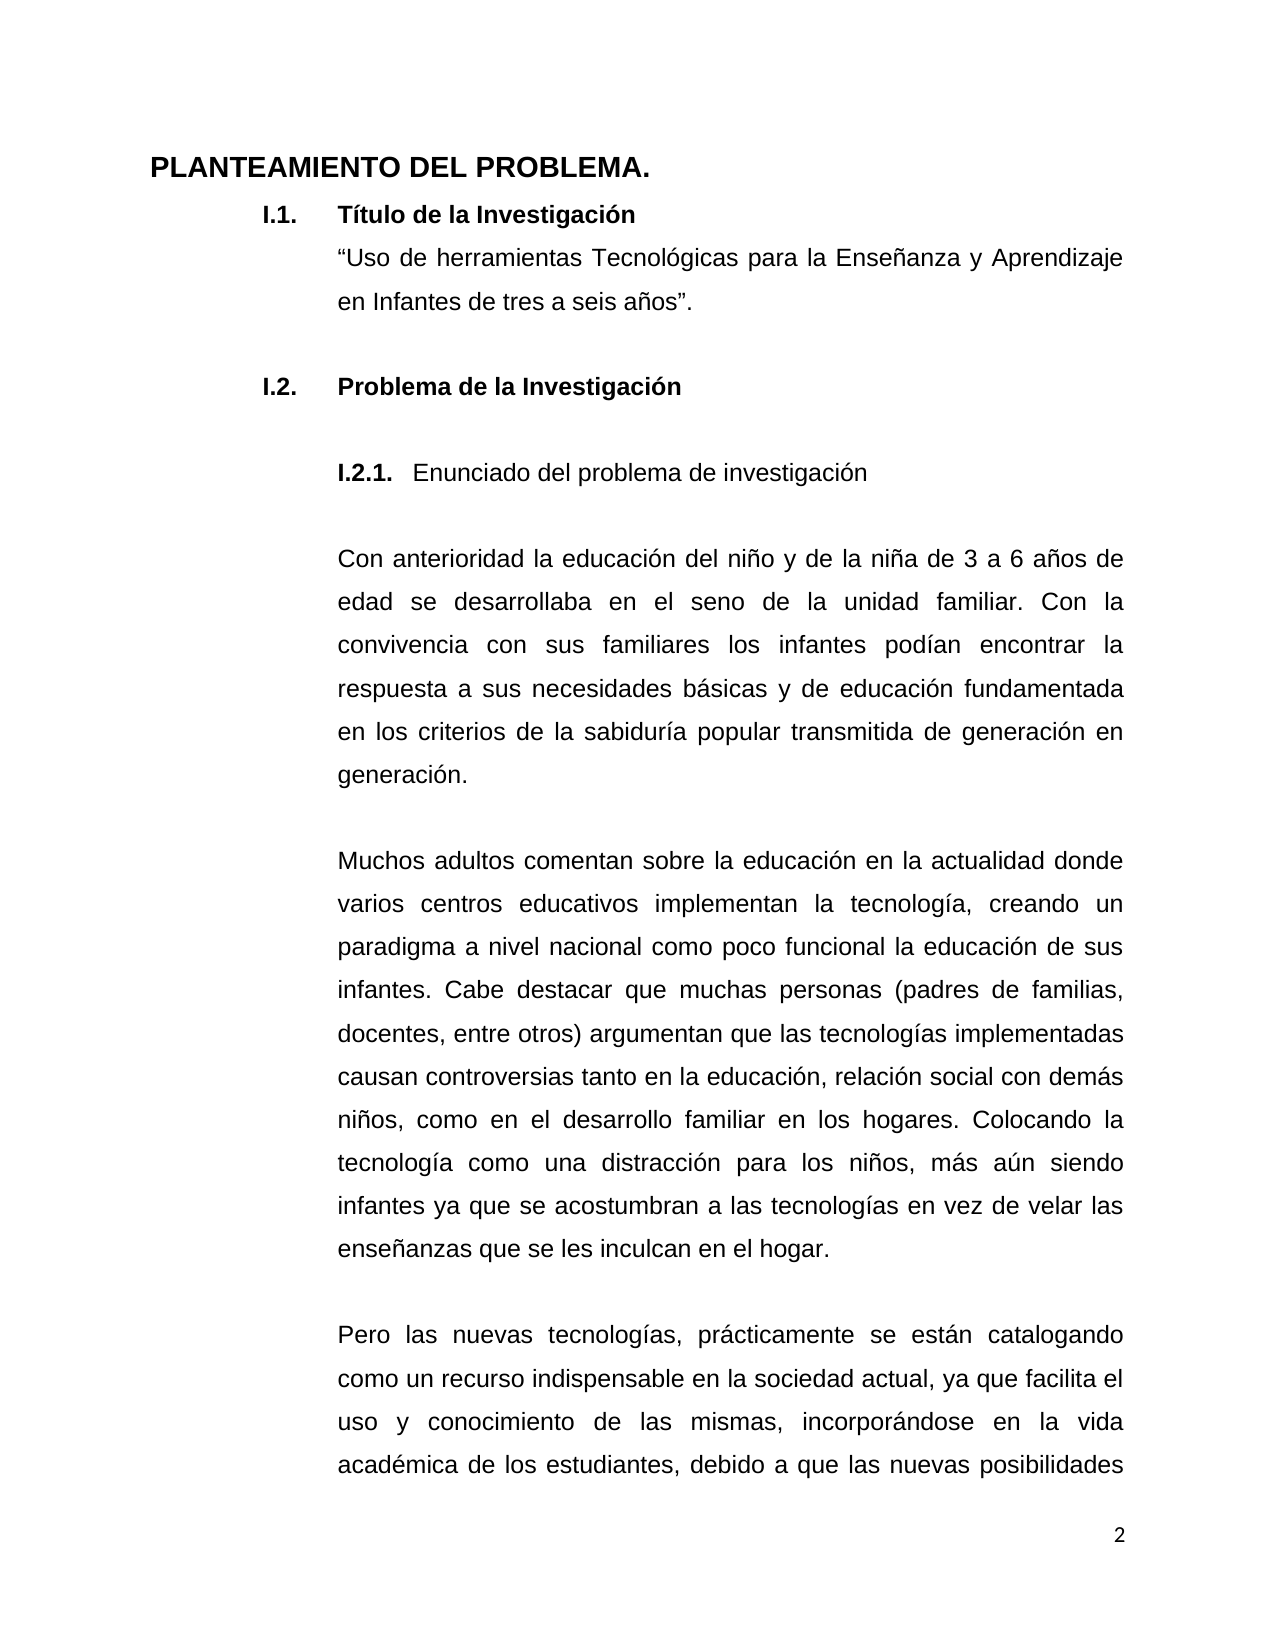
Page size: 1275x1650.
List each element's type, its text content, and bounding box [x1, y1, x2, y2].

text PLANTEAMIENTO DEL PROBLEMA. [150, 150, 1125, 183]
text Con anterioridad la educación del niño y de la niña de 3 a 6 años de edad se desarrollaba en el seno de la unidad familiar. Con la convivencia con sus familiares los infantes podían encontrar la respuesta a sus necesidades básicas y de educación fundamentada en los criterios de la sabiduría popular transmitida de generación en generación. [337, 544, 1125, 788]
list Enunciado del problema de investigación [337, 458, 1125, 487]
list Problema de la Investigación [262, 372, 1125, 400]
text “Uso de herramientas Tecnológicas para la Enseñanza y Aprendizaje en Infantes de tres a seis años”. [337, 243, 1125, 315]
list Título de la Investigación [262, 200, 1125, 229]
text Muchos adultos comentan sobre la educación en la actualidad donde varios centros educativos implementan la tecnología, creando un paradigma a nivel nacional como poco funcional la educación de sus infantes. Cabe destacar que muchas personas (padres de familias, docentes, entre otros) argumentan que las tecnologías implementadas causan controversias tanto en la educación, relación social con demás niños, como en el desarrollo familiar en los hogares. Colocando la tecnología como una distracción para los niños, más aún siendo infantes ya que se acostumbran a las tecnologías en vez de velar las enseñanzas que se les inculcan en el hogar. [337, 846, 1125, 1263]
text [337, 1320, 1125, 1478]
